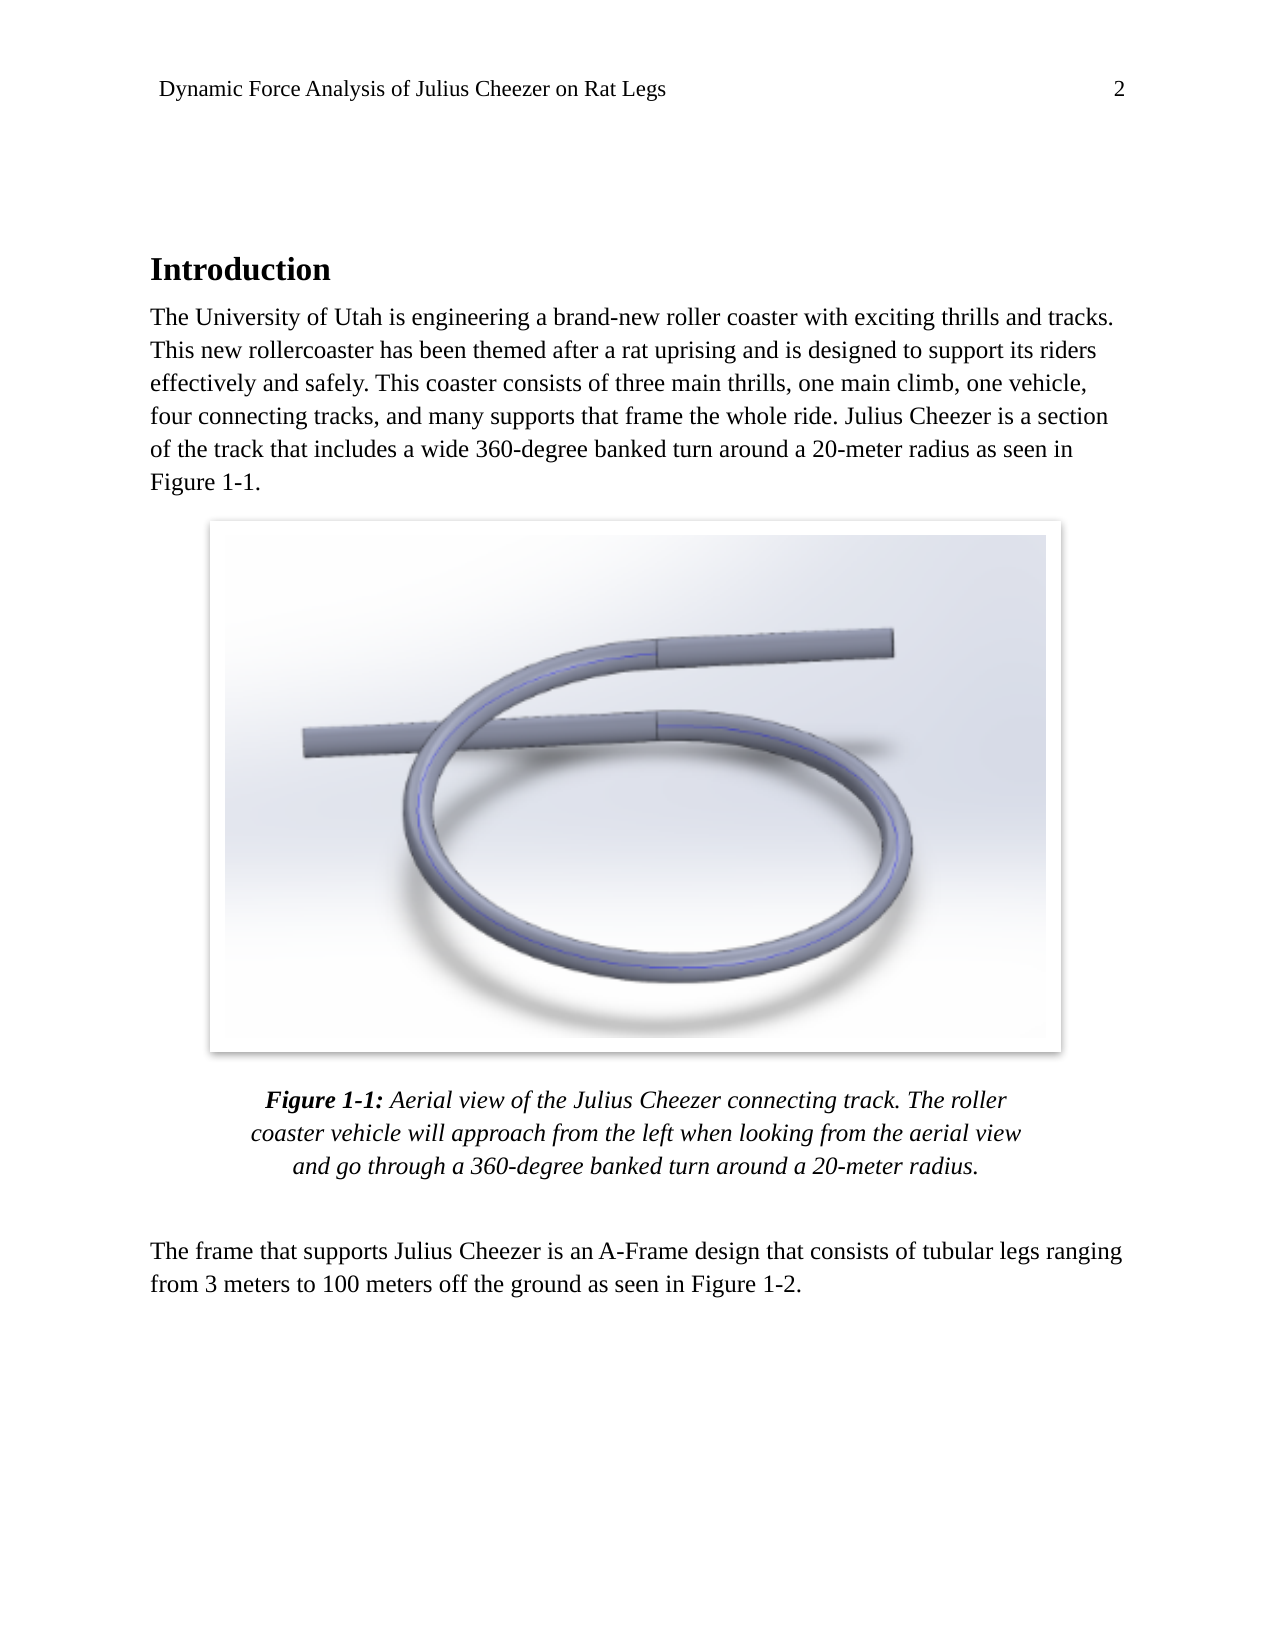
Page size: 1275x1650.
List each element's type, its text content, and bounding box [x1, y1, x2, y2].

table_header Figure 1-1: Aerial view of the Julius Cheezer connecting track. The roller coaster vehicle will approach from the left when looking from the aerial view and go through a 360-degree banked turn around a 20-meter radius. [225, 1085, 1049, 1183]
picture [225, 535, 1046, 1038]
subtitle Introduction [150, 249, 1125, 288]
text The University of Utah is engineering a brand-new roller coaster with exciting thrills and tracks. This new rollercoaster has been themed after a rat uprising and is designed to support its riders effectively and safely. This coaster consists of three main thrills, one main climb, one vehicle, four connecting tracks, and many supports that frame the whole ride. Julius Cheezer is a section of the track that includes a wide 360-degree banked turn around a 20-meter radius as seen in Figure 1-1. [150, 302, 1125, 496]
text The frame that supports Julius Cheezer is an A-Frame design that consists of tubular legs ranging from 3 meters to 100 meters off the ground as seen in Figure 1-2. [150, 1236, 1125, 1298]
